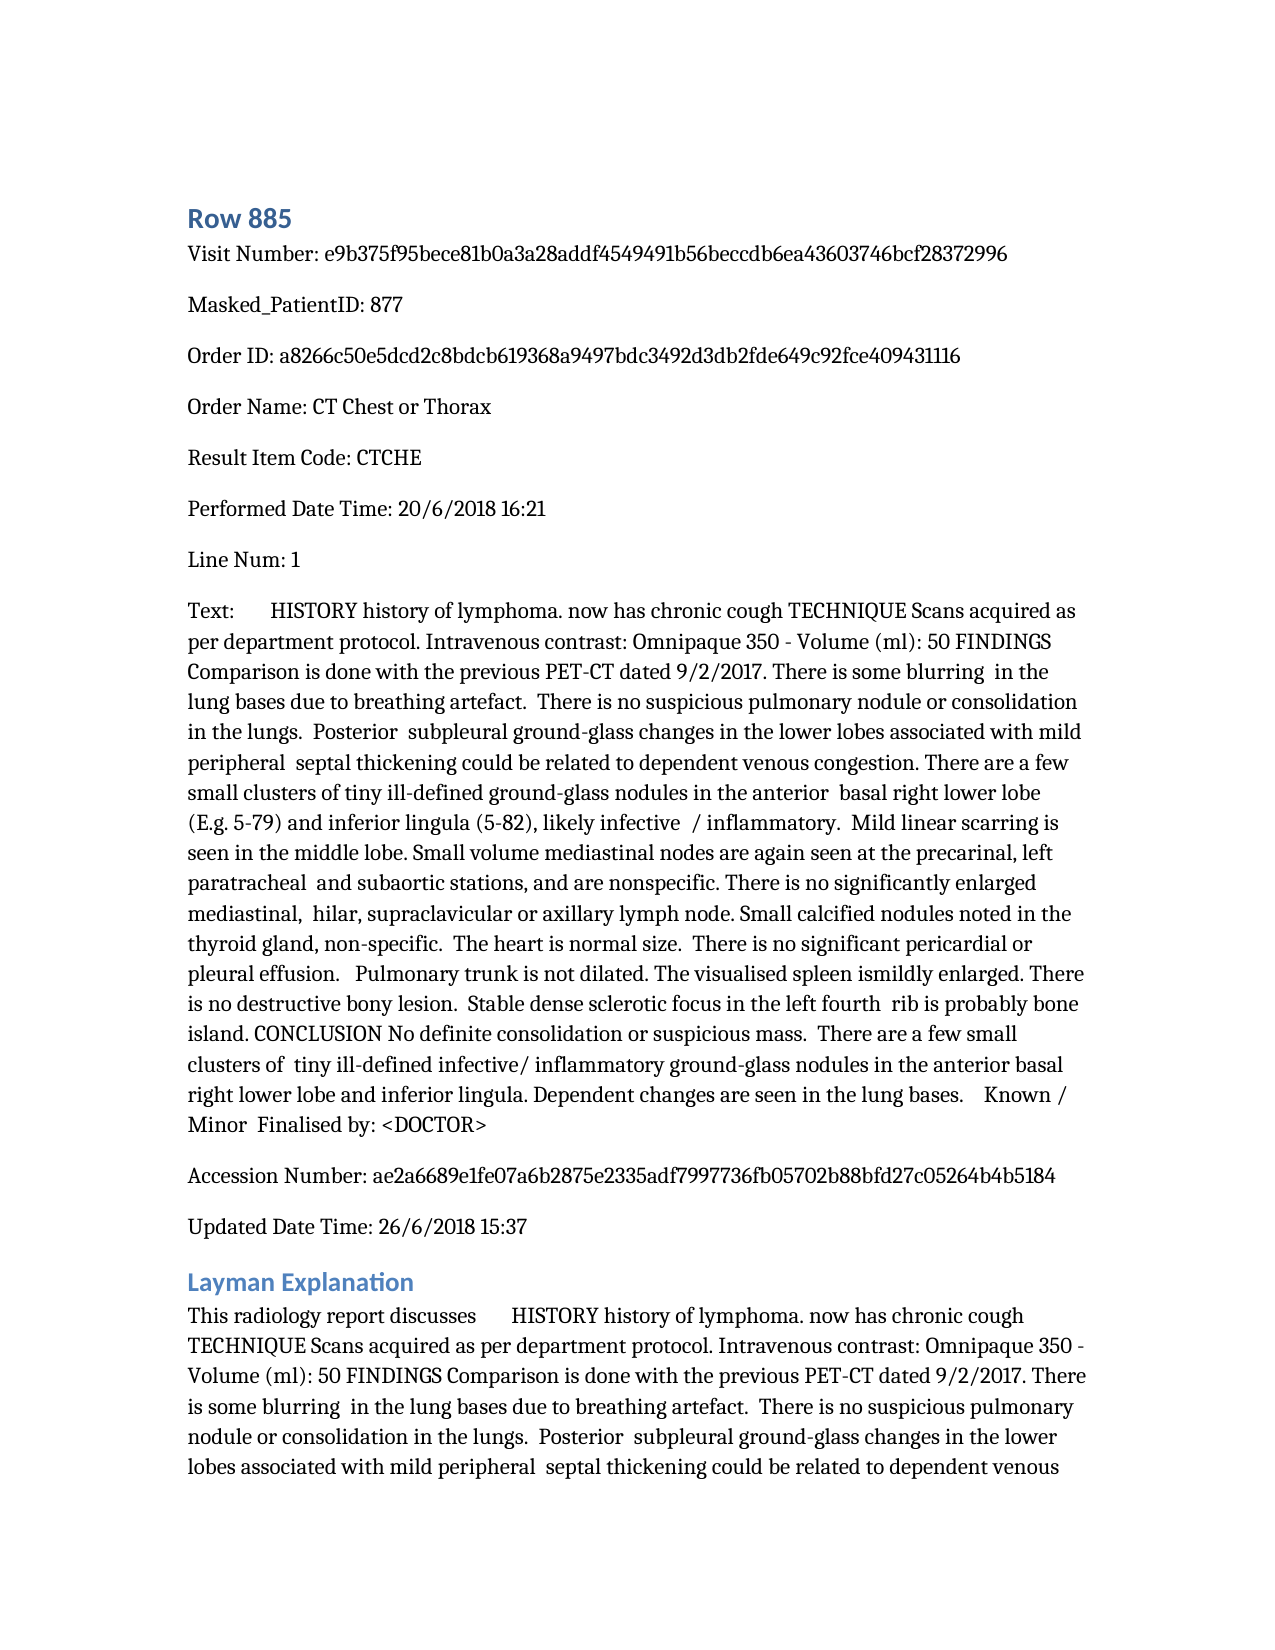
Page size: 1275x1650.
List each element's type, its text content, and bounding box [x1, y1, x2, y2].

text Order ID: a8266c50e5dcd2c8bdcb619368a9497bdc3492d3db2fde649c92fce409431116 [187, 343, 1087, 369]
text Accession Number: ae2a6689e1fe07a6b2875e2335adf7997736fb05702b88bfd27c05264b4b5184 [187, 1163, 1087, 1189]
subtitle Row 885 [187, 200, 1087, 236]
subtitle Layman Explanation [187, 1265, 1087, 1298]
text Text: HISTORY history of lymphoma. now has chronic cough TECHNIQUE Scans acquired as per department protocol. Intravenous contrast: Omnipaque 350 - Volume (ml): 50 FINDINGS Comparison is done with the previous PET-CT dated 9/2/2017. There is some blurring in the lung bases due to breathing artefact. There is no suspicious pulmonary nodule or consolidation in the lungs. Posterior subpleural ground-glass changes in the lower lobes associated with mild peripheral septal thickening could be related to dependent venous congestion. There are a few small clusters of tiny ill-defined ground-glass nodules in the anterior basal right lower lobe (E.g. 5-79) and inferior lingula (5-82), likely infective / inflammatory. Mild linear scarring is seen in the middle lobe. Small volume mediastinal nodes are again seen at the precarinal, left paratracheal and subaortic stations, and are nonspecific. There is no significantly enlarged mediastinal, hilar, supraclavicular or axillary lymph node. Small calcified nodules noted in the thyroid gland, non-specific. The heart is normal size. There is no significant pericardial or pleural effusion. Pulmonary trunk is not dilated. The visualised spleen ismildly enlarged. There is no destructive bony lesion. Stable dense sclerotic focus in the left fourth rib is probably bone island. CONCLUSION No definite consolidation or suspicious mass. There are a few small clusters of tiny ill-defined infective/ inflammatory ground-glass nodules in the anterior basal right lower lobe and inferior lingula. Dependent changes are seen in the lung bases. Known / Minor Finalised by: <DOCTOR> [187, 598, 1087, 1138]
text Order Name: CT Chest or Thorax [187, 394, 1087, 420]
text Result Item Code: CTCHE [187, 445, 1087, 471]
text Updated Date Time: 26/6/2018 15:37 [187, 1214, 1087, 1240]
text Visit Number: e9b375f95bece81b0a3a28addf4549491b56beccdb6ea43603746bcf28372996 [187, 241, 1087, 267]
text Performed Date Time: 20/6/2018 16:21 [187, 496, 1087, 522]
text Masked_PatientID: 877 [187, 292, 1087, 318]
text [187, 1303, 1087, 1480]
text Line Num: 1 [187, 547, 1087, 573]
